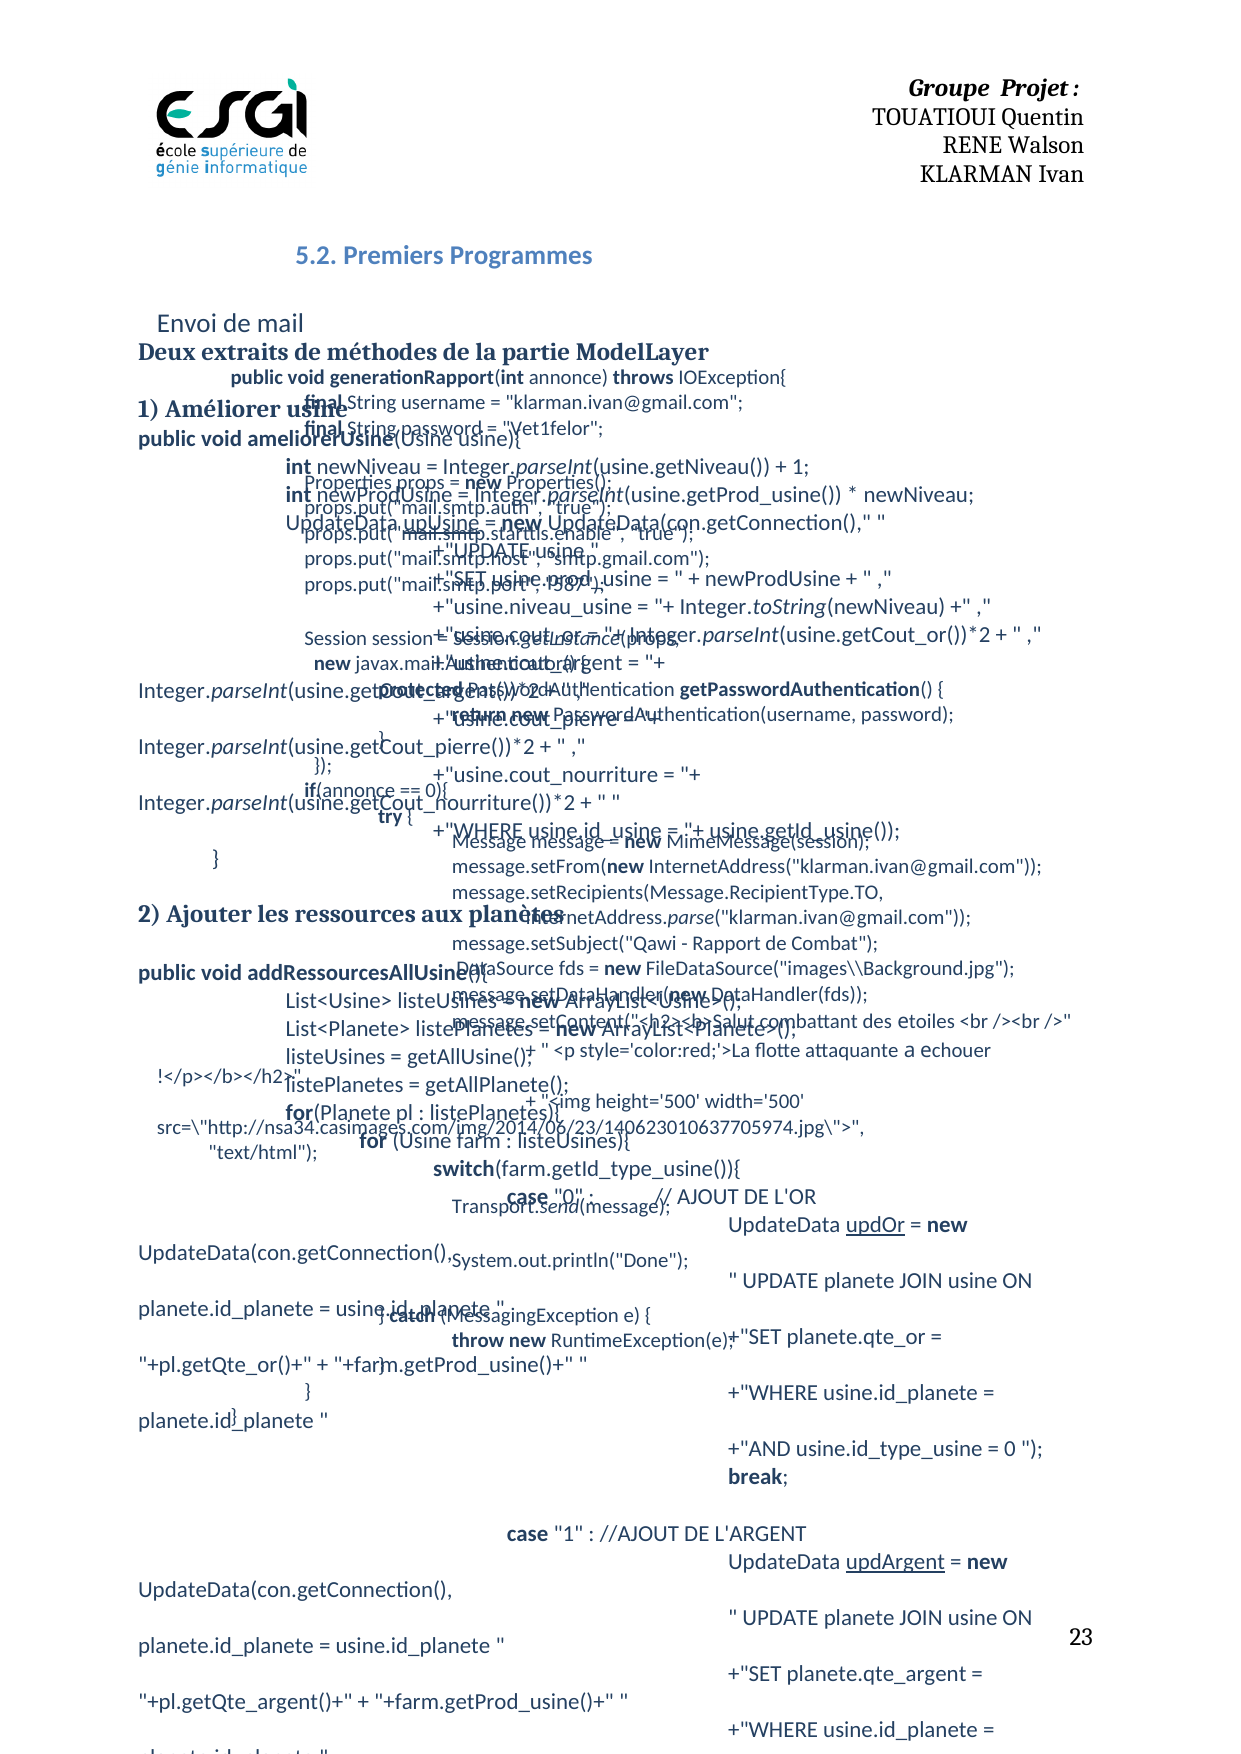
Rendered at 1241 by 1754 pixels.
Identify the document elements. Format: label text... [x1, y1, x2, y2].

subtitle 5.2. Premiers Programmes [148, 238, 1093, 271]
picture [147, 73, 317, 188]
